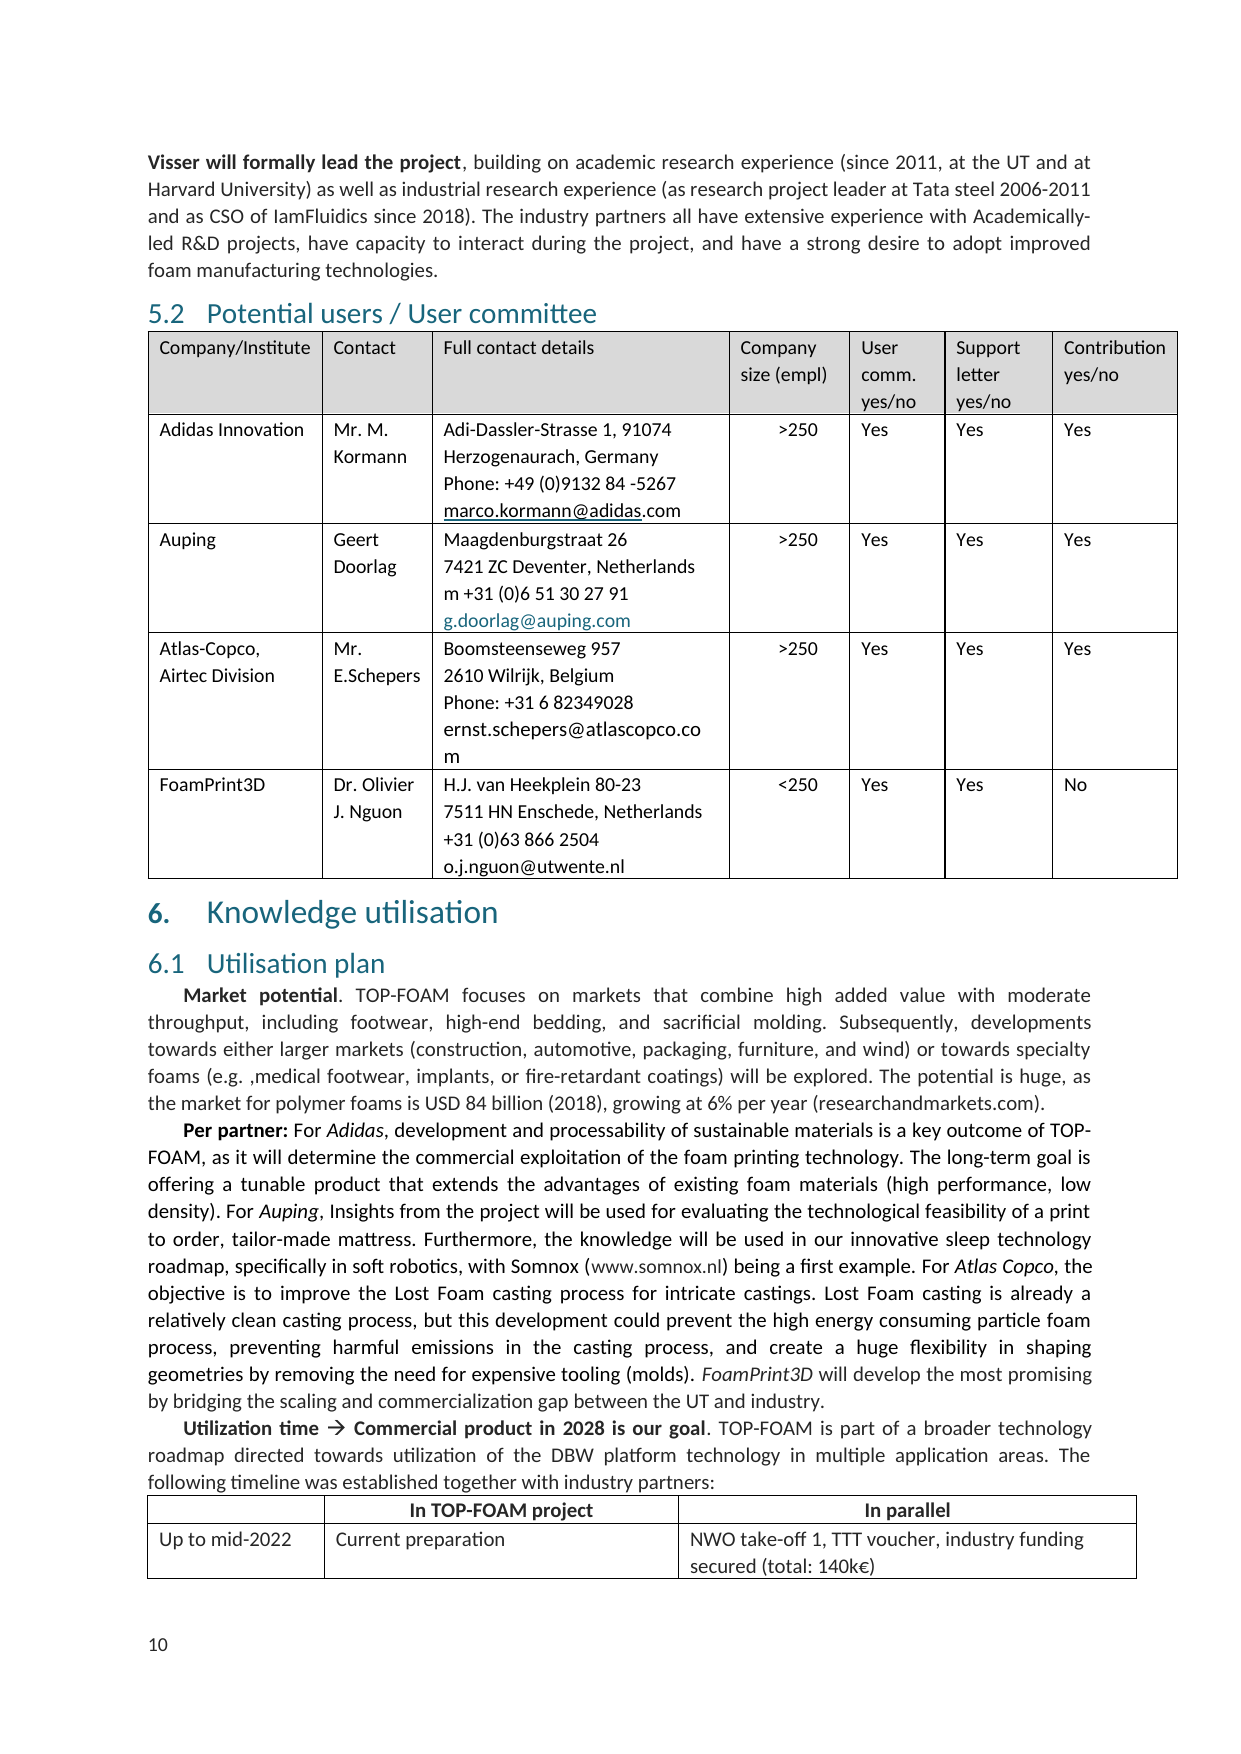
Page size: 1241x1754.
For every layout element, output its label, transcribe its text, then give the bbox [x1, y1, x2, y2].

table_cell Mr. M. Kormann [323, 415, 432, 523]
table_header In TOP-FOAM project [325, 1496, 678, 1523]
table_cell NWO take-off 1, TTT voucher, industry funding secured (total: 140k€) [679, 1524, 1136, 1578]
table_cell Yes [850, 770, 944, 878]
table_cell Adidas Innovation [149, 415, 322, 523]
table_cell Dr. Olivier J. Nguon [323, 770, 432, 878]
table_cell Yes [946, 524, 1052, 632]
table_cell >250 [730, 524, 849, 632]
table_cell Adi-Dassler-Strasse 1, 91074 Herzogenaurach, Germany Phone: +49 (0)9132 84 -5267 marco.kormann@adidas.com [433, 415, 729, 523]
table_cell >250 [730, 633, 849, 769]
table_cell H.J. van Heekplein 80-23 7511 HN Enschede, Netherlands +31 (0)63 866 2504 o.j.nguon@utwente.nl [433, 770, 729, 878]
text Market potential. TOP-FOAM focuses on markets that combine high added value with moderate throughput, including footwear, high-end bedding, and sacrificial molding. Subsequently, developments towards either larger markets (construction, automotive, packaging, furniture, and wind) or towards specialty foams (e.g. ,medical footwear, implants, or fire-retardant coatings) will be explored. The potential is huge, as the market for polymer foams is USD 84 billion (2018), growing at 6% per year (researchandmarkets.com). [148, 980, 1093, 1116]
text Per partner: For Adidas, development and processability of sustainable materials is a key outcome of TOP-FOAM, as it will determine the commercial exploitation of the foam printing technology. The long-term goal is offering a tunable product that extends the advantages of existing foam materials (high performance, low density). For Auping, Insights from the project will be used for evaluating the technological feasibility of a print to order, tailor-made mattress. Furthermore, the knowledge will be used in our innovative sleep technology roadmap, specifically in soft robotics, with Somnox (www.somnox.nl) being a first example. For Atlas Copco, the objective is to improve the Lost Foam casting process for intricate castings. Lost Foam casting is already a relatively clean casting process, but this development could prevent the high energy consuming particle foam process, preventing harmful emissions in the casting process, and create a huge flexibility in shaping geometries by removing the need for expensive tooling (molds). FoamPrint3D will develop the most promising by bridging the scaling and commercialization gap between the UT and industry. [148, 1116, 1093, 1414]
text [148, 148, 1093, 283]
table_cell Yes [850, 415, 944, 523]
subtitle Knowledge utilisation [148, 892, 1093, 932]
table_header Support letter yes/no [946, 332, 1052, 413]
table_header Full contact details [433, 332, 729, 413]
table_cell Atlas-Copco, Airtec Division [149, 633, 322, 769]
table_header User comm. yes/no [850, 332, 944, 413]
table_cell <250 [730, 770, 849, 878]
table_cell Boomsteenseweg 957 2610 Wilrijk, Belgium Phone: +31 6 82349028 ernst.schepers@atlascopco.com [433, 633, 729, 769]
subtitle Potential users / User committee [148, 296, 1093, 331]
table_cell >250 [730, 415, 849, 523]
table_cell Yes [1053, 415, 1177, 523]
table_cell Up to mid-2022 [148, 1524, 324, 1578]
table_cell Auping [149, 524, 322, 632]
table_header Company/Institute [149, 332, 322, 413]
table_cell Yes [1053, 524, 1177, 632]
table_header In parallel [679, 1496, 1136, 1523]
table_cell Geert Doorlag [323, 524, 432, 632]
table_header [148, 1496, 324, 1523]
table_cell No [1053, 770, 1177, 878]
table_cell Current preparation [325, 1524, 678, 1578]
table_cell FoamPrint3D [149, 770, 322, 878]
table_cell Yes [946, 770, 1052, 878]
table_cell Yes [946, 633, 1052, 769]
table_cell Yes [946, 415, 1052, 523]
table_cell Yes [850, 524, 944, 632]
subtitle Utilisation plan [148, 945, 1093, 980]
table_header Contribution yes/no [1053, 332, 1177, 413]
text Utilization time Commercial product in 2028 is our goal. TOP-FOAM is part of a broader technology roadmap directed towards utilization of the DBW platform technology in multiple application areas. The following timeline was established together with industry partners: [148, 1414, 1093, 1495]
table_cell Yes [850, 633, 944, 769]
table_cell Maagdenburgstraat 26 7421 ZC Deventer, Netherlands m +31 (0)6 51 30 27 91 g.doorlag@auping.com [433, 524, 729, 632]
table_cell Yes [1053, 633, 1177, 769]
table_header Company size (empl) [730, 332, 849, 413]
table_header Contact [323, 332, 432, 413]
table_cell Mr. E.Schepers [323, 633, 432, 769]
